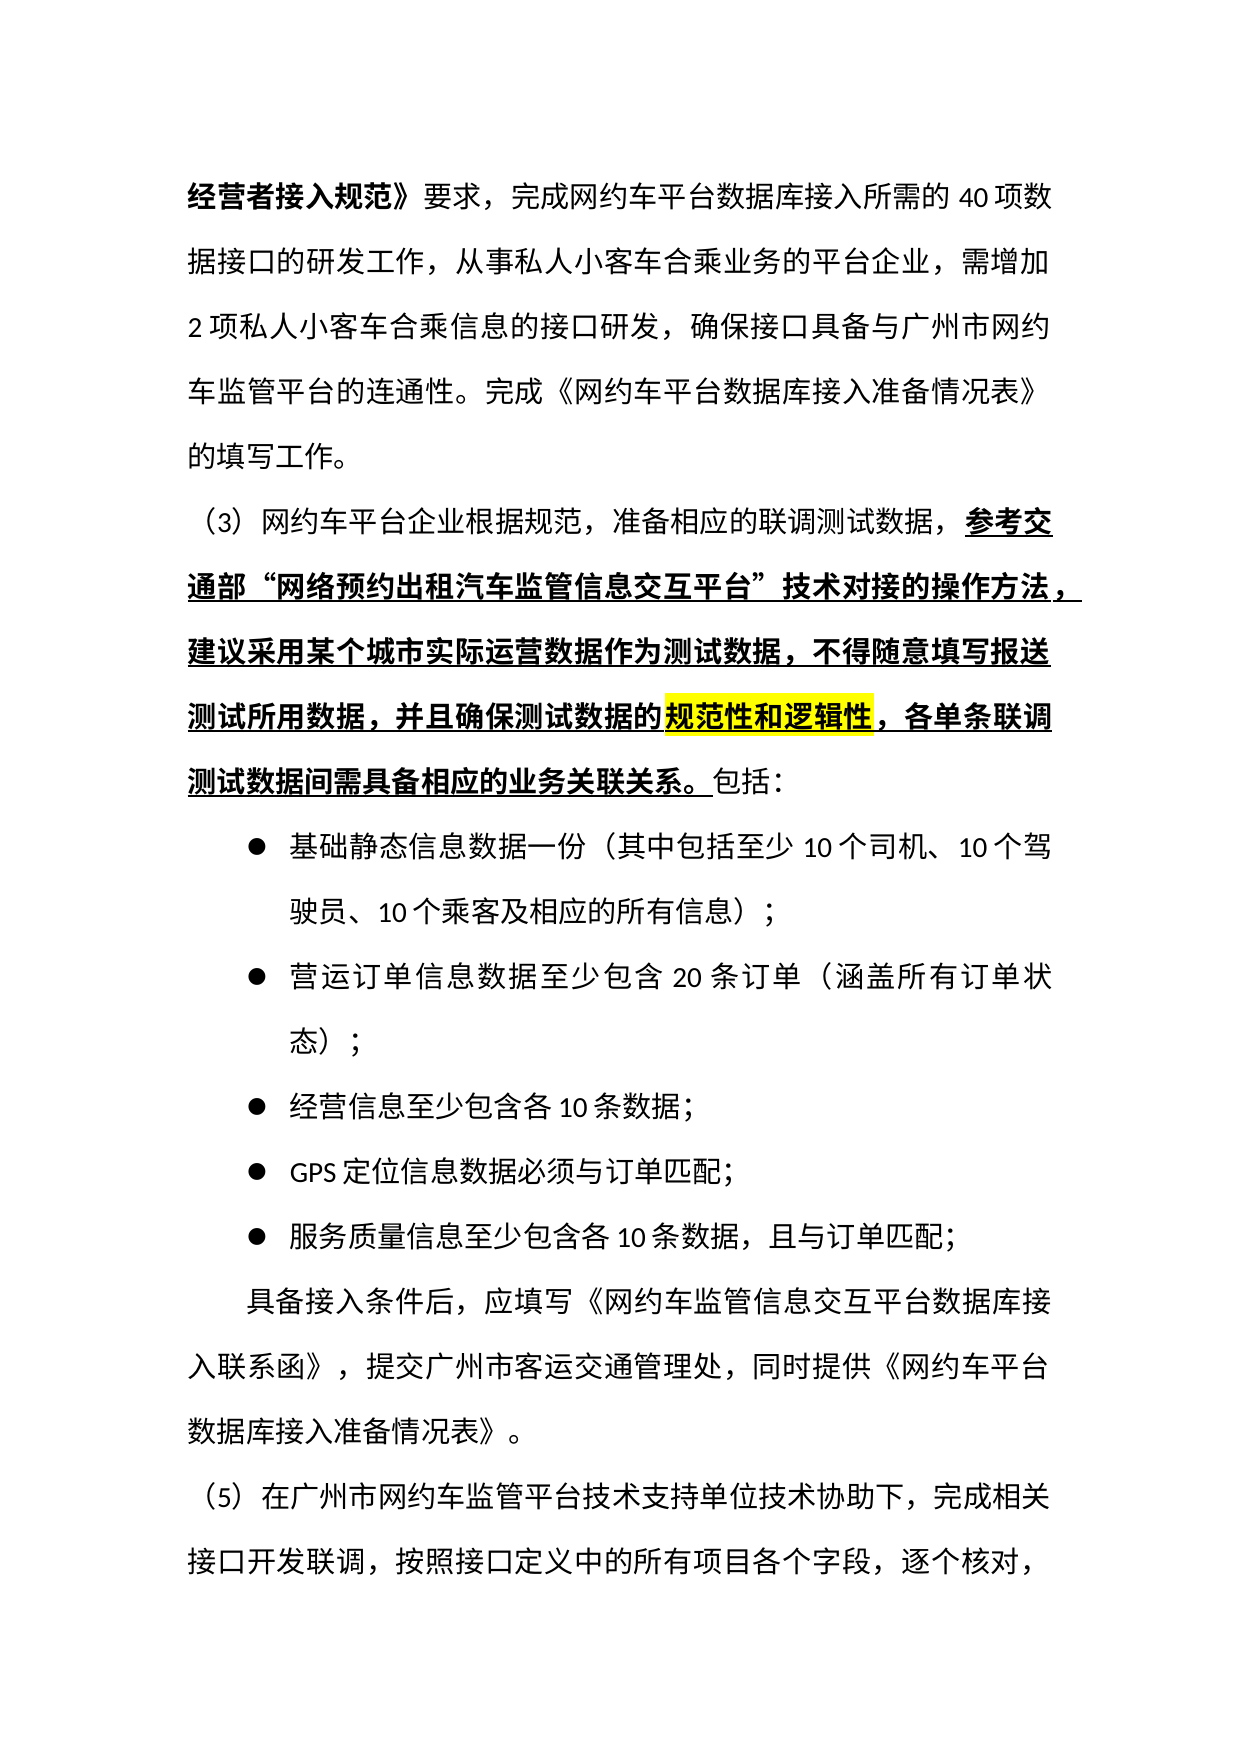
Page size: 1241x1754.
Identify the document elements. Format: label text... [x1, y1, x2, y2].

list 营运订单信息数据至少包含20条订单（涵盖所有订单状态）； [246, 942, 1053, 1072]
text （3）网约车平台企业根据规范，准备相应的联调测试数据，参考交通部“网络预约出租汽车监管信息交互平台”技术对接的操作方法，建议采用某个城市实际运营数据作为测试数据，不得随意填写报送测试所用数据，并且确保测试数据的规范性和逻辑性，各单条联调测试数据间需具备相应的业务关联关系。包括： [187, 487, 1053, 812]
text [187, 1462, 1053, 1592]
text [187, 162, 1053, 487]
list 基础静态信息数据一份（其中包括至少10个司机、10个驾驶员、10个乘客及相应的所有信息）； [246, 812, 1053, 942]
list 经营信息至少包含各10条数据； [246, 1072, 1053, 1137]
list GPS定位信息数据必须与订单匹配； [246, 1137, 1053, 1202]
list 服务质量信息至少包含各10条数据，且与订单匹配； [246, 1202, 1053, 1267]
text 具备接入条件后，应填写《网约车监管信息交互平台数据库接入联系函》，提交广州市客运交通管理处，同时提供《网约车平台数据库接入准备情况表》。 [187, 1267, 1053, 1462]
